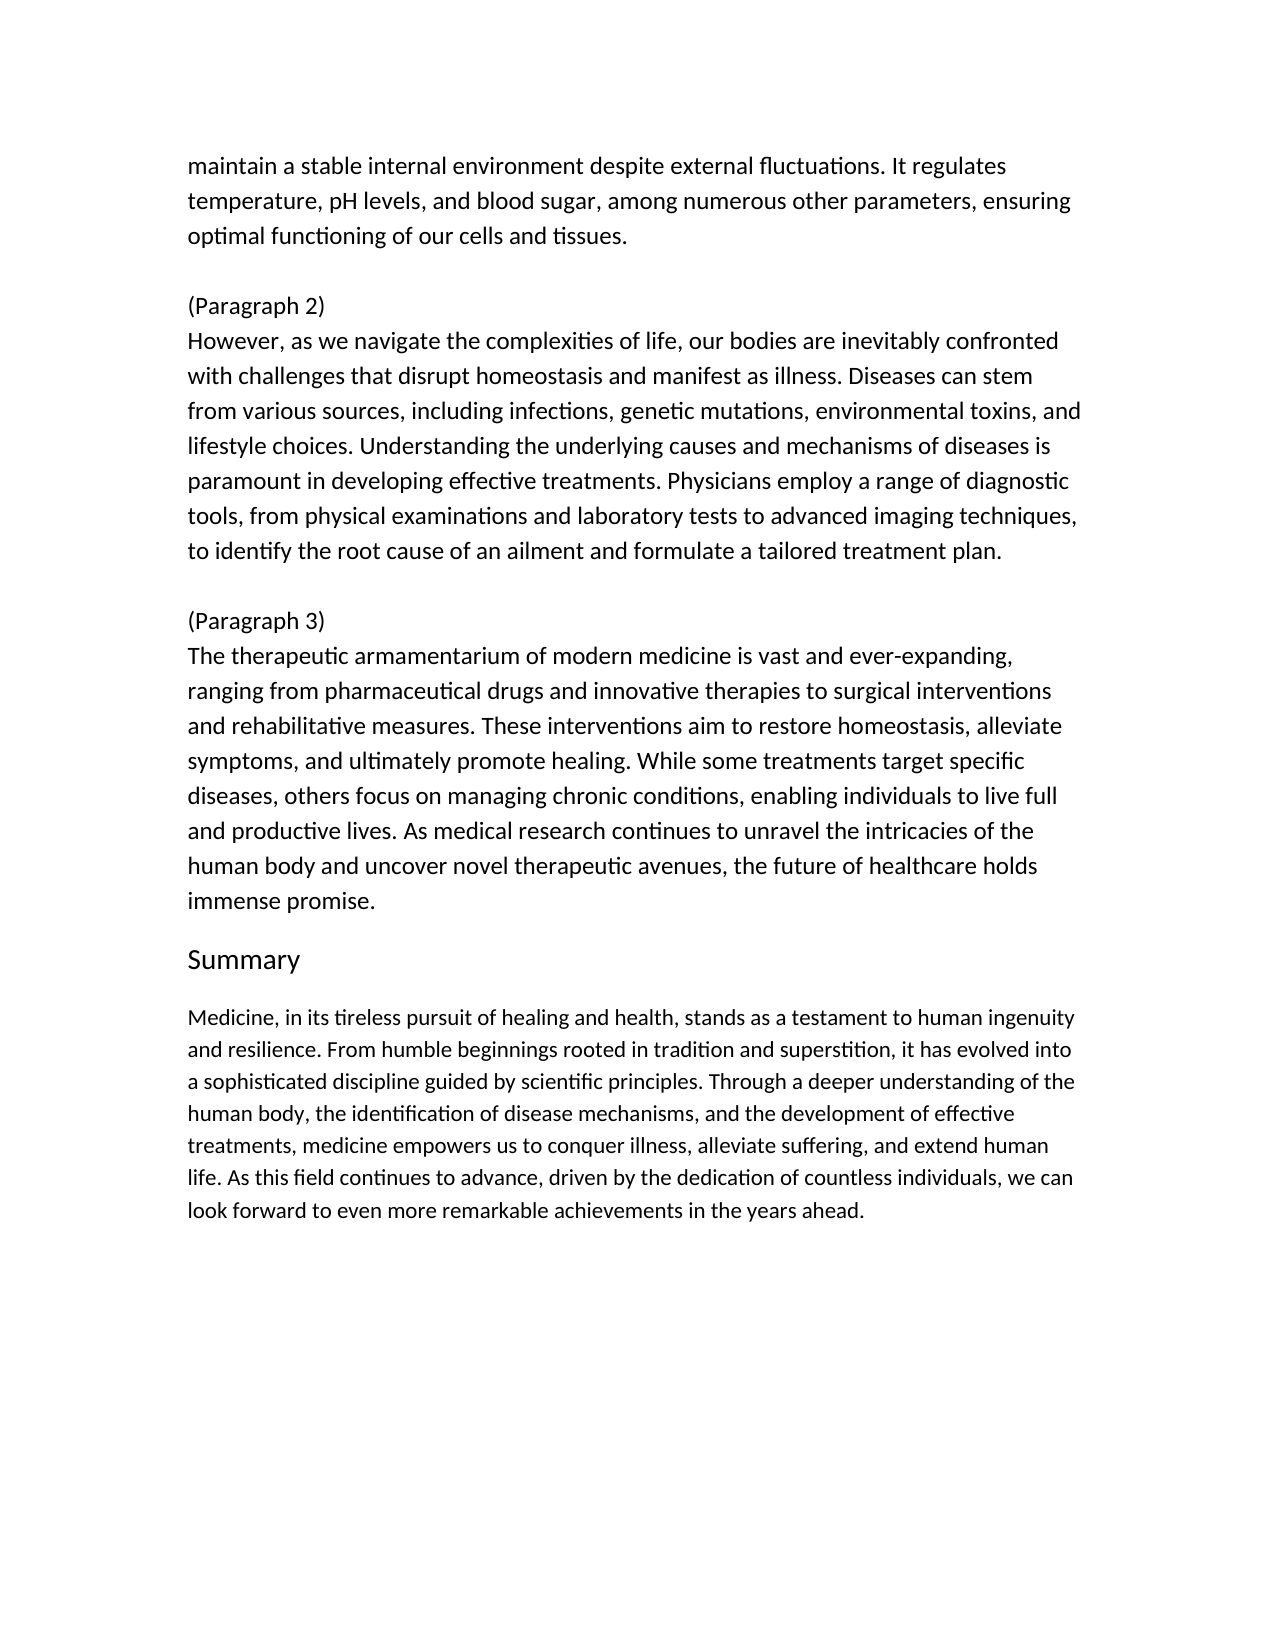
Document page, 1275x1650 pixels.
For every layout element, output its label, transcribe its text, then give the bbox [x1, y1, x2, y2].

text Medicine, in its tireless pursuit of healing and health, stands as a testament to human ingenuity and resilience. From humble beginnings rooted in tradition and superstition, it has evolved into a sophisticated discipline guided by scientific principles. Through a deeper understanding of the human body, the identification of disease mechanisms, and the development of effective treatments, medicine empowers us to conquer illness, alleviate suffering, and extend human life. As this field continues to advance, driven by the dedication of countless individuals, we can look forward to even more remarkable achievements in the years ahead. [187, 1003, 1087, 1224]
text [187, 150, 1087, 916]
text Summary [187, 941, 1087, 976]
